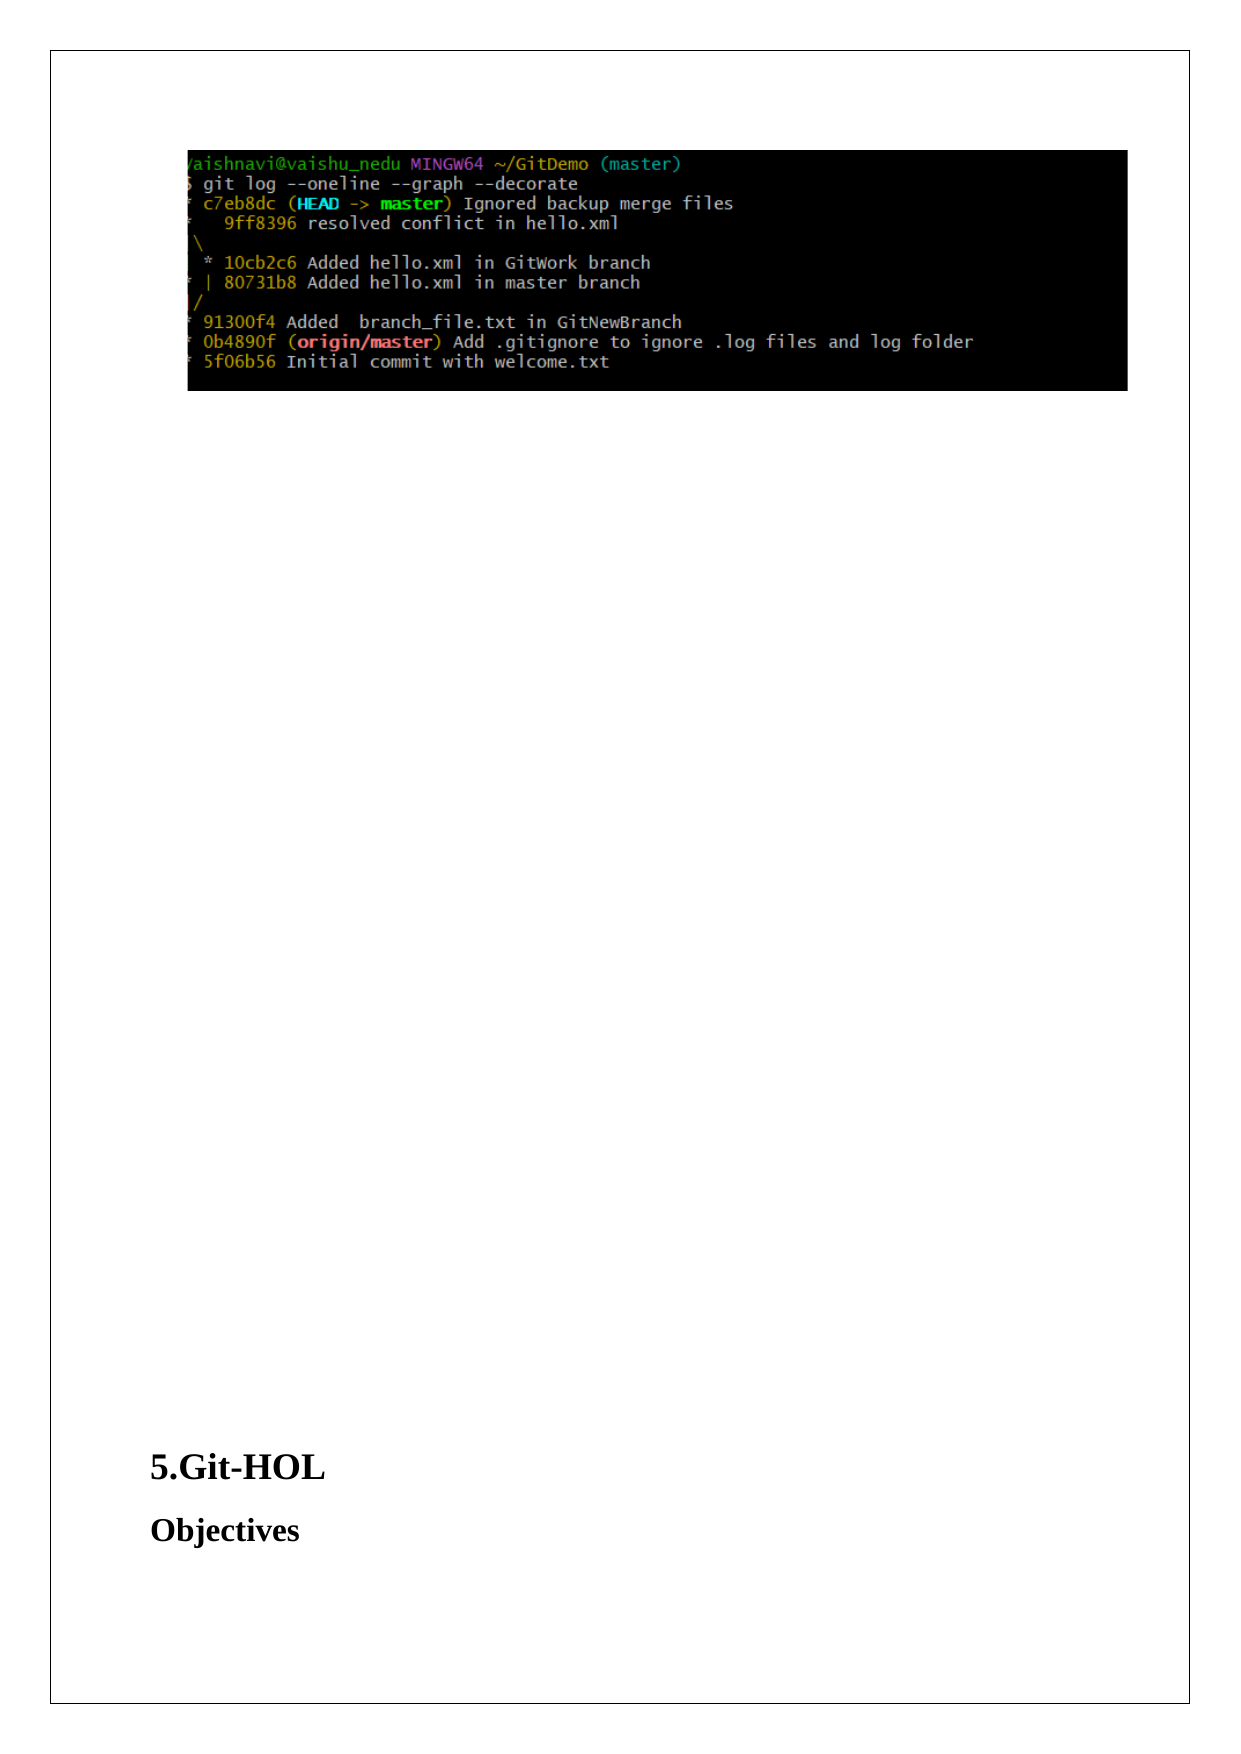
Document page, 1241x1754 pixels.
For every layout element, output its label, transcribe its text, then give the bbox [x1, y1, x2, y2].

text Objectives [150, 1510, 1090, 1549]
picture [187, 150, 1128, 391]
text 5.Git-HOL [150, 1444, 1090, 1487]
